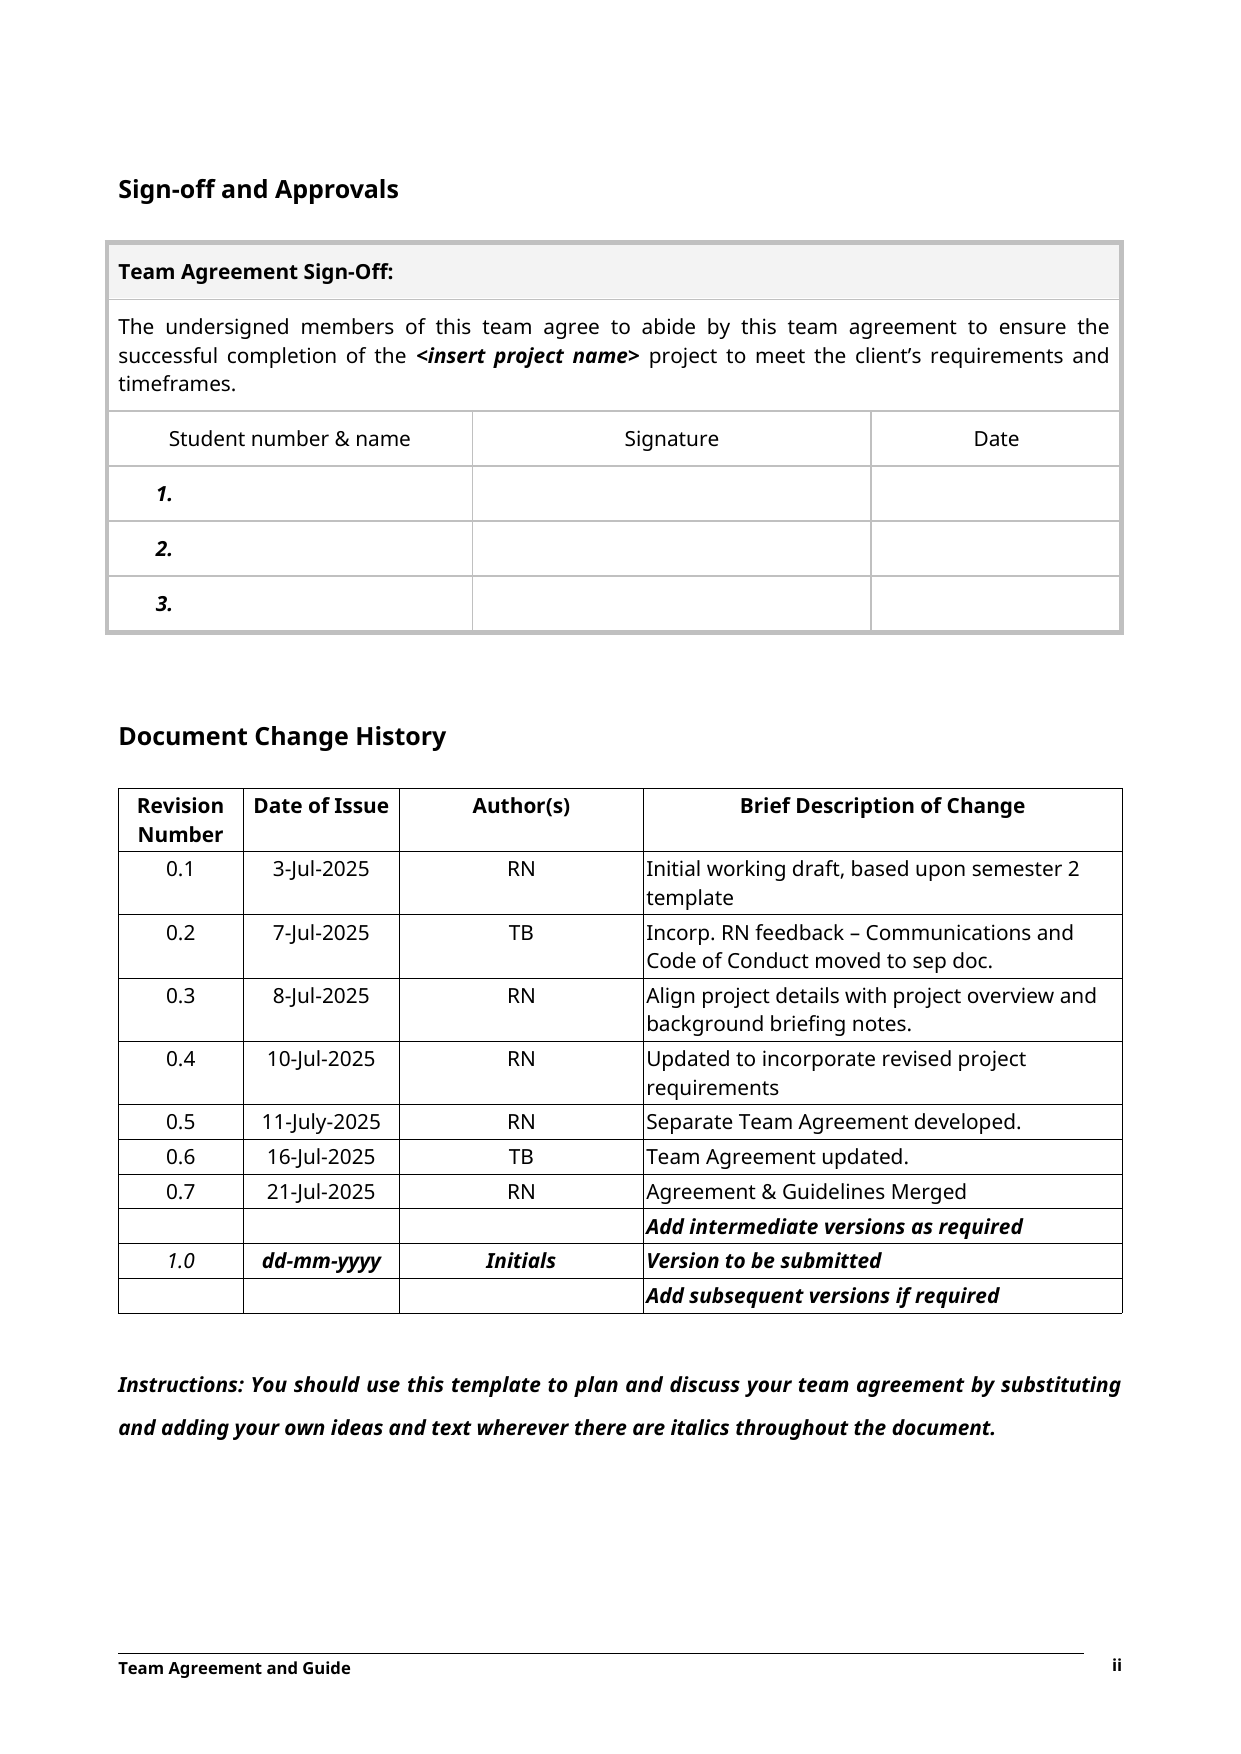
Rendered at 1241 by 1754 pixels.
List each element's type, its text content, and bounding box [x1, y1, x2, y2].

table_cell 1.0 [119, 1244, 243, 1278]
table_cell 11-July-2025 [244, 1105, 399, 1139]
table_cell Signature [473, 412, 870, 465]
table_cell 0.4 [119, 1042, 243, 1104]
table_cell 7-Jul-2025 [244, 915, 399, 977]
table_cell TB [400, 1140, 643, 1173]
table_cell Add intermediate versions as required [644, 1209, 1122, 1243]
table_cell [872, 467, 1119, 520]
table_cell [244, 1279, 399, 1313]
subtitle Sign-off and Approvals [118, 172, 1122, 206]
table_cell [473, 467, 870, 520]
table_cell [244, 1209, 399, 1243]
table_cell [872, 522, 1119, 575]
table_cell Student number & name [109, 412, 472, 465]
table_cell dd-mm-yyyy [244, 1244, 399, 1278]
table_cell [109, 522, 472, 575]
table_header Team Agreement Sign-Off: [109, 245, 1119, 298]
table_cell [119, 1209, 243, 1243]
table_cell 0.3 [119, 979, 243, 1041]
table_cell Agreement & Guidelines Merged [644, 1175, 1122, 1208]
table_cell [119, 1279, 243, 1313]
table_cell Separate Team Agreement developed. [644, 1105, 1122, 1139]
table_cell [400, 1279, 643, 1313]
table_header Brief Description of Change [644, 789, 1122, 851]
table_cell 0.6 [119, 1140, 243, 1173]
table_header Revision Number [119, 789, 243, 851]
table_cell Incorp. RN feedback – Communications and Code of Conduct moved to sep doc. [644, 915, 1122, 977]
table_header Date of Issue [244, 789, 399, 851]
table_cell [473, 577, 870, 630]
table_cell 10-Jul-2025 [244, 1042, 399, 1104]
table_cell Version to be submitted [644, 1244, 1122, 1278]
table_cell 8-Jul-2025 [244, 979, 399, 1041]
table_header Author(s) [400, 789, 643, 851]
table_cell [400, 1209, 643, 1243]
table_cell RN [400, 1042, 643, 1104]
table_cell The undersigned members of this team agree to abide by this team agreement to ensure the successful completion of the <insert project name> project to meet the client’s requirements and timeframes. [109, 300, 1119, 410]
table_cell RN [400, 1175, 643, 1208]
table_cell [473, 522, 870, 575]
table_cell 0.1 [119, 852, 243, 914]
table_cell RN [400, 852, 643, 914]
table_cell 0.7 [119, 1175, 243, 1208]
text Instructions: You should use this template to plan and discuss your team agreement by substituting and adding your own ideas and text wherever there are italics throughout the document. [118, 1370, 1122, 1441]
table_cell Date [872, 412, 1119, 465]
table_cell Initials [400, 1244, 643, 1278]
table_cell 21-Jul-2025 [244, 1175, 399, 1208]
table_cell Team Agreement updated. [644, 1140, 1122, 1173]
table_cell 16-Jul-2025 [244, 1140, 399, 1173]
table_cell Align project details with project overview and background briefing notes. [644, 979, 1122, 1041]
table_cell Initial working draft, based upon semester 2 template [644, 852, 1122, 914]
table_cell Updated to incorporate revised project requirements [644, 1042, 1122, 1104]
table_cell 0.2 [119, 915, 243, 977]
table_cell 0.5 [119, 1105, 243, 1139]
table_cell RN [400, 979, 643, 1041]
table_cell [109, 577, 472, 630]
table_cell 3-Jul-2025 [244, 852, 399, 914]
table_cell [872, 577, 1119, 630]
subtitle Document Change History [118, 719, 1122, 753]
table_cell Add subsequent versions if required [644, 1279, 1122, 1313]
table_cell [109, 467, 472, 520]
table_cell RN [400, 1105, 643, 1139]
table_cell TB [400, 915, 643, 977]
